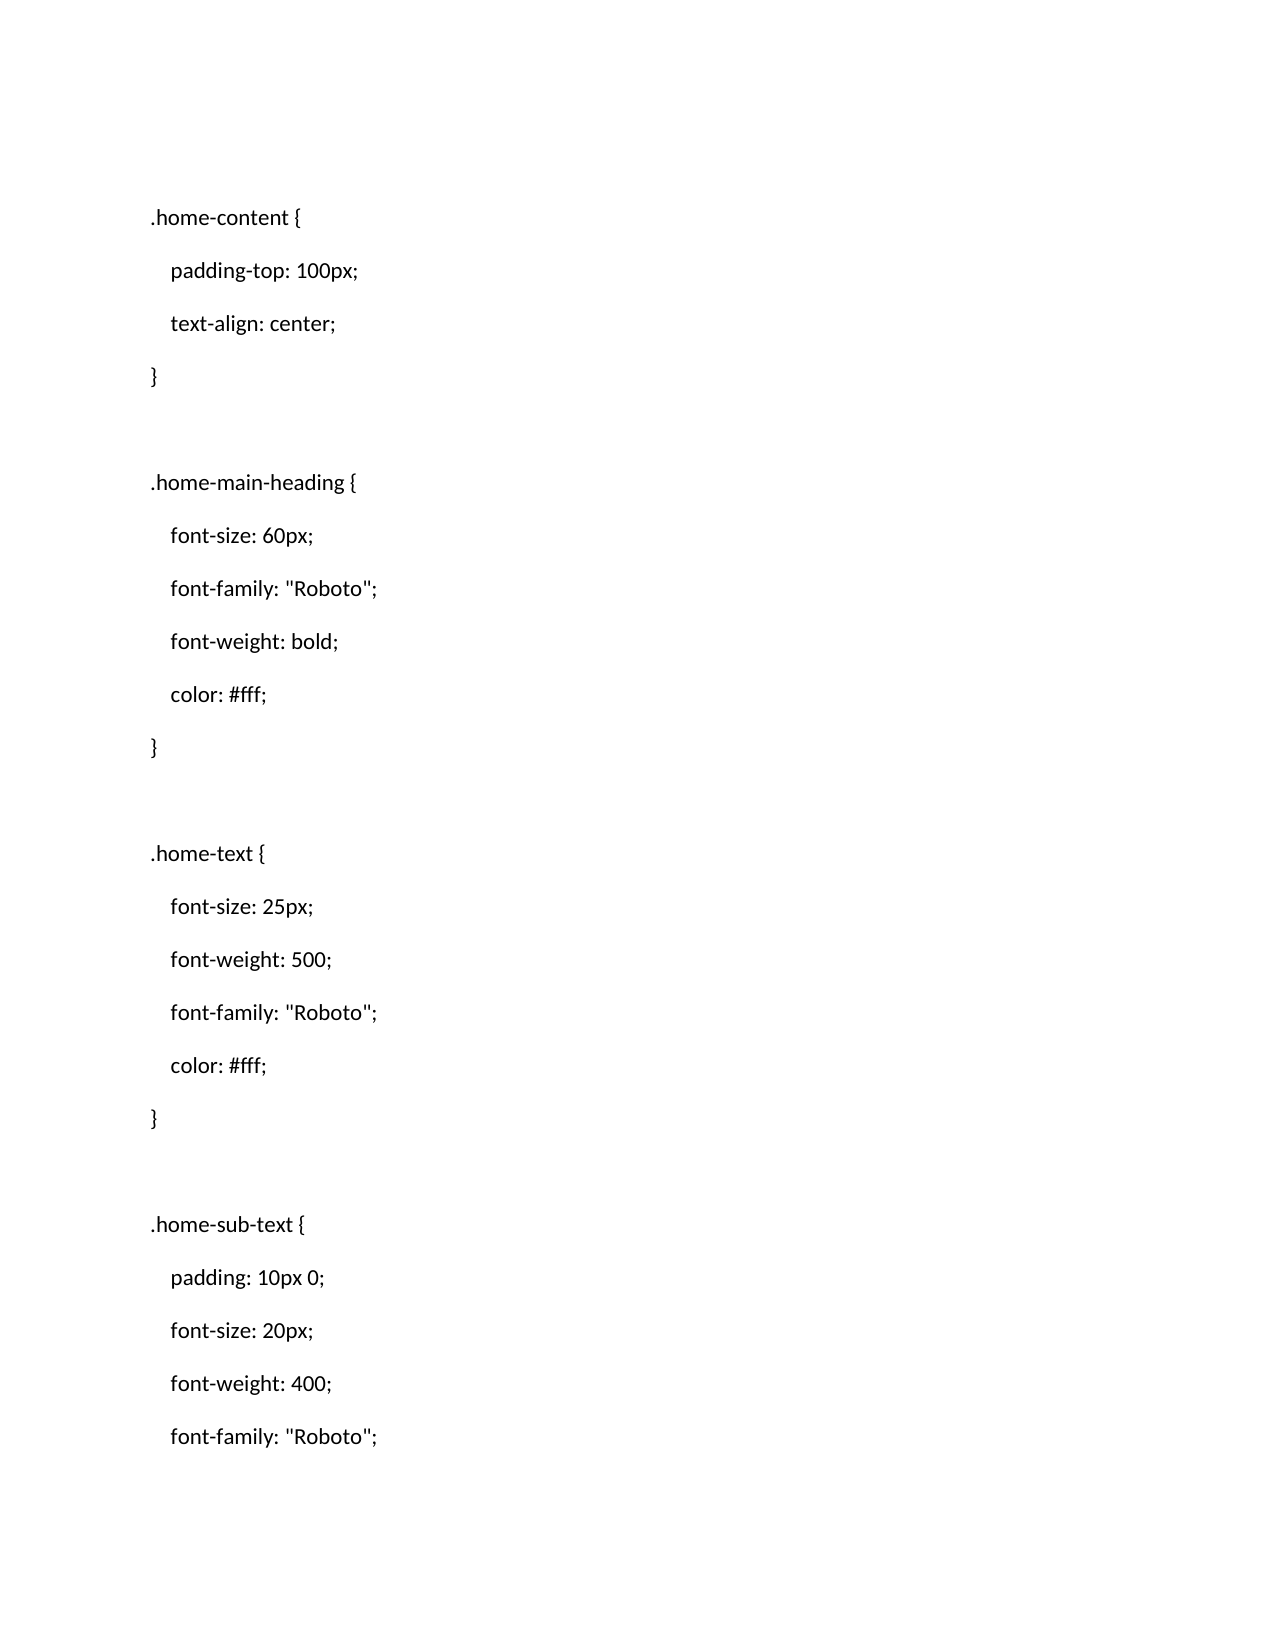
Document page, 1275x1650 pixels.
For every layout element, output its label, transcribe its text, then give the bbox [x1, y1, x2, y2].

text font-size: 25px; [150, 892, 1125, 920]
text font-size: 60px; [150, 521, 1125, 549]
text font-family: "Roboto"; [150, 998, 1125, 1026]
text font-size: 20px; [150, 1316, 1125, 1344]
text font-weight: 400; [150, 1369, 1125, 1397]
text color: #fff; [150, 1051, 1125, 1079]
text padding: 10px 0; [150, 1263, 1125, 1291]
text font-weight: bold; [150, 627, 1125, 655]
text } [150, 733, 1125, 761]
text .home-main-heading { [150, 468, 1125, 496]
text padding-top: 100px; [150, 256, 1125, 284]
text .home-text { [150, 839, 1125, 867]
text .home-content { [150, 203, 1125, 231]
text font-weight: 500; [150, 945, 1125, 973]
text .home-sub-text { [150, 1210, 1125, 1238]
text text-align: center; [150, 309, 1125, 337]
text font-family: "Roboto"; [150, 1422, 1125, 1451]
text color: #fff; [150, 680, 1125, 708]
text } [150, 362, 1125, 390]
text } [150, 1104, 1125, 1132]
text font-family: "Roboto"; [150, 574, 1125, 602]
